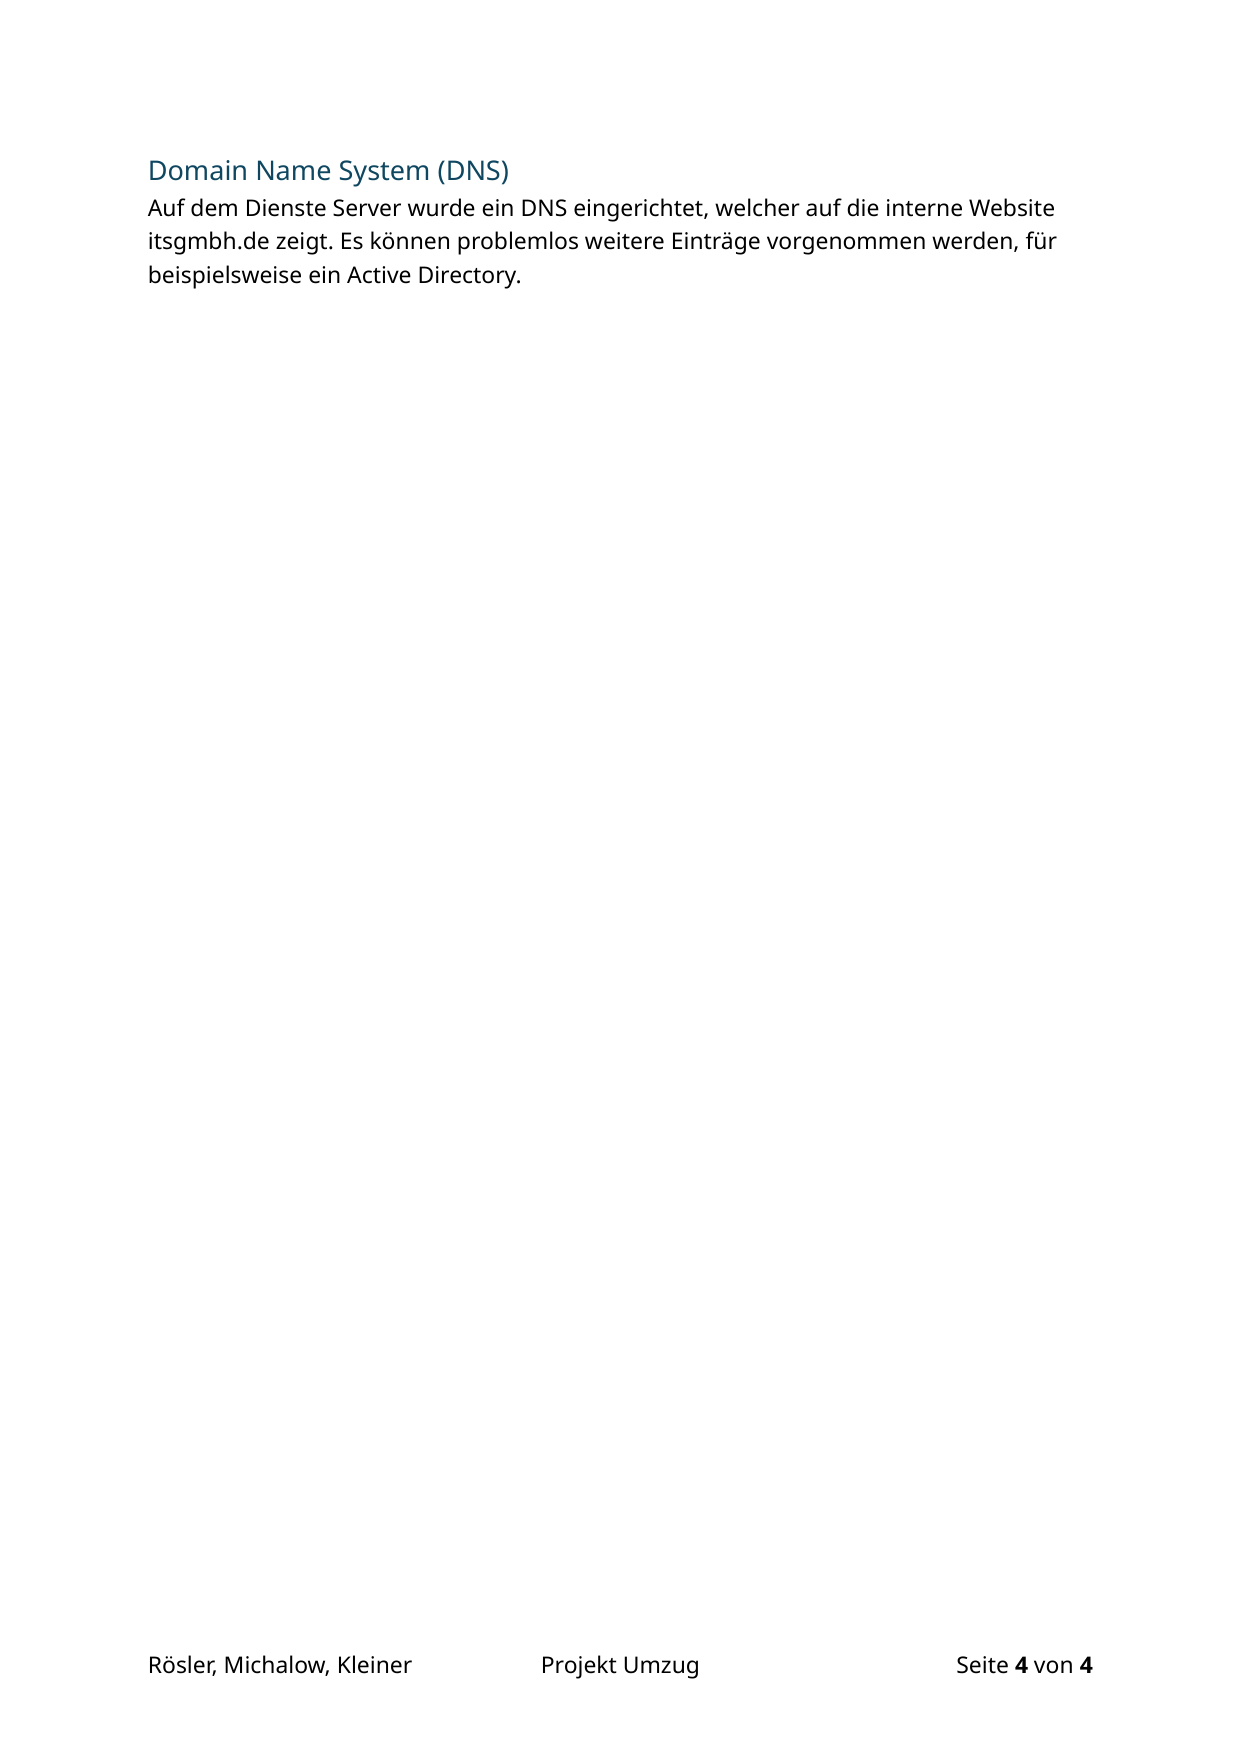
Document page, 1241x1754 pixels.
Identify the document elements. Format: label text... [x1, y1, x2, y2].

subtitle Domain Name System (DNS) [148, 152, 1093, 189]
text Auf dem Dienste Server wurde ein DNS eingerichtet, welcher auf die interne Website itsgmbh.de zeigt. Es können problemlos weitere Einträge vorgenommen werden, für beispielsweise ein Active Directory. [148, 192, 1093, 290]
